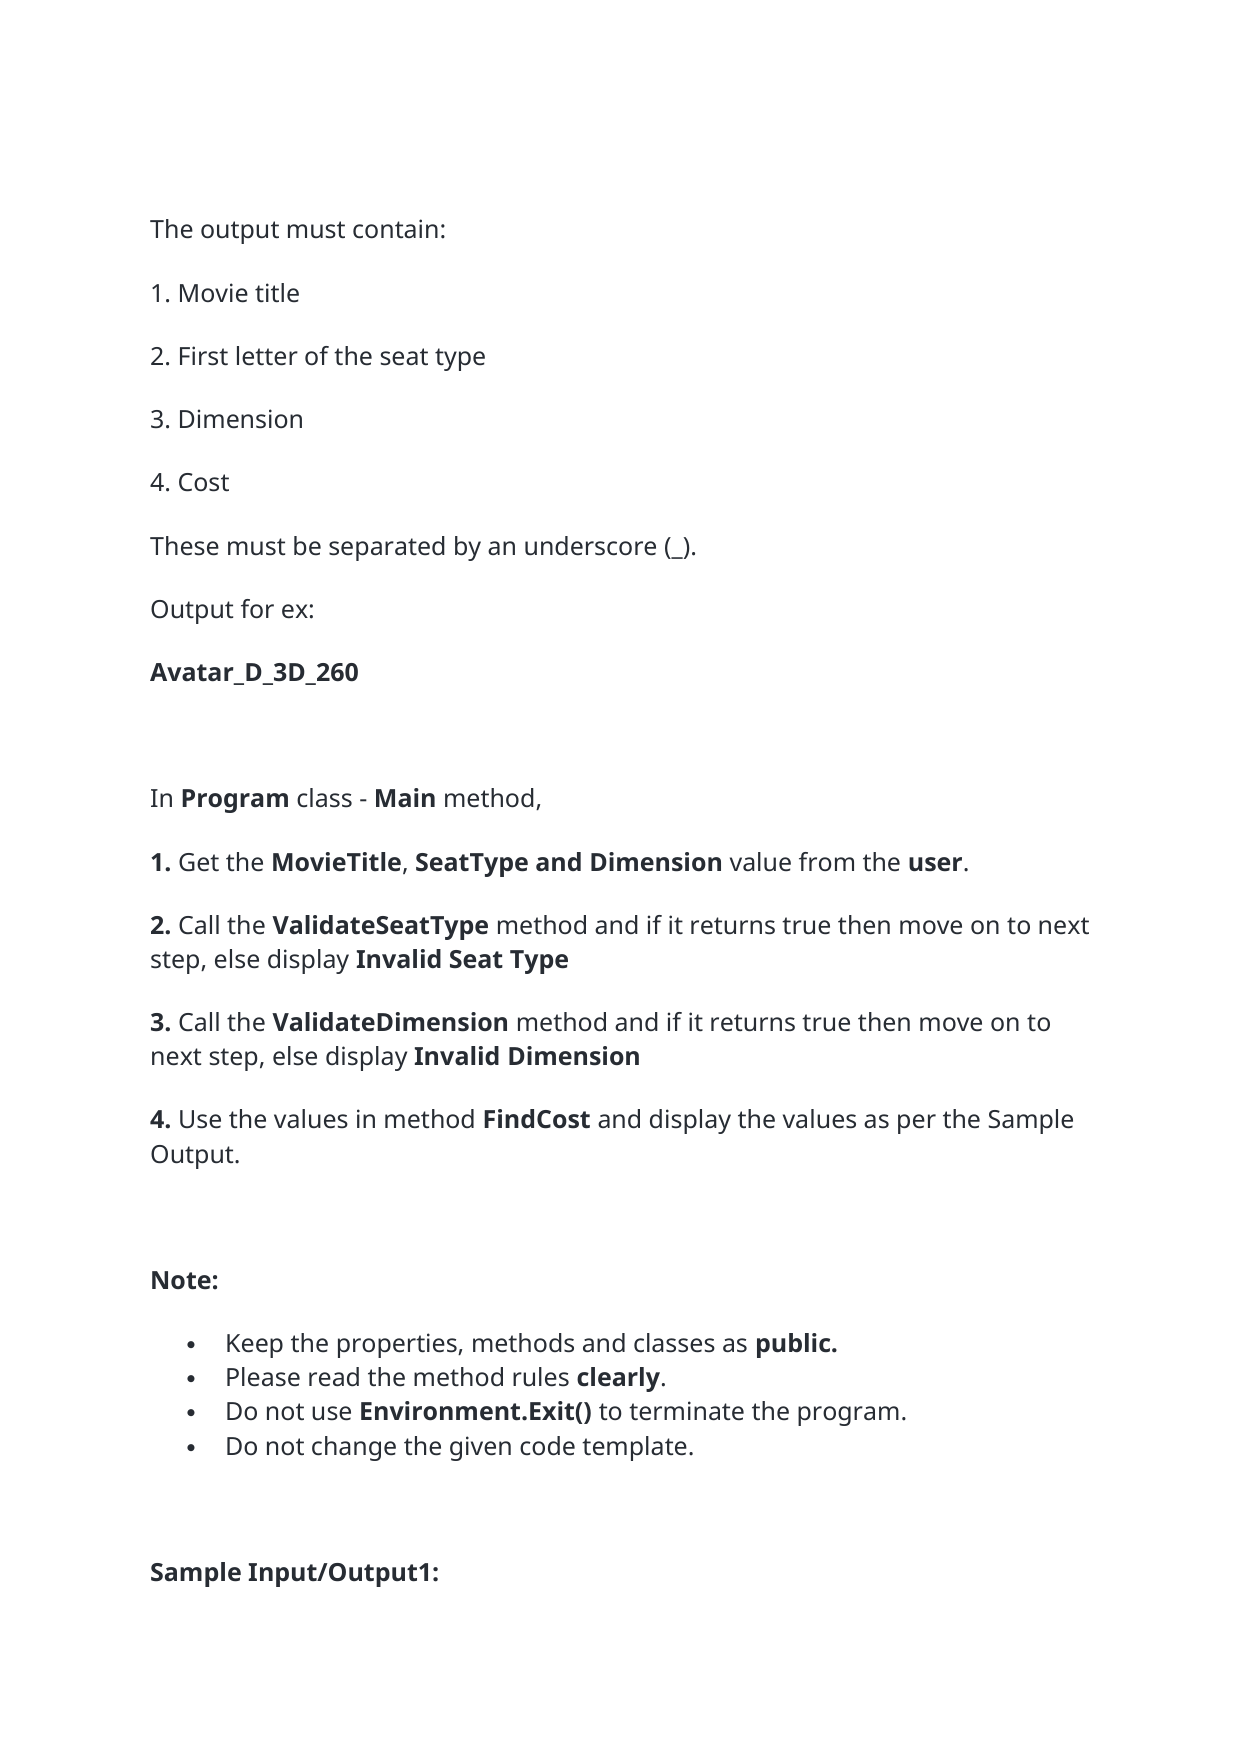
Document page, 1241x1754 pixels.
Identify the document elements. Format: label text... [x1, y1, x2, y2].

text 3. Call the ValidateDimension method and if it returns true then move on to next step, else display Invalid Dimension [150, 1005, 1090, 1073]
text 4. Use the values in method FindCost and display the values as per the Sample Output. [150, 1102, 1090, 1170]
text In Program class - Main method, [150, 781, 1090, 815]
list Do not use Environment.Exit() to terminate the program. [187, 1394, 1090, 1428]
list Keep the properties, methods and classes as public. [187, 1326, 1090, 1360]
text Note: [150, 1263, 1090, 1297]
text 3. Dimension [150, 402, 1090, 436]
text 1. Get the MovieTitle, SeatType and Dimension value from the user. [150, 844, 1090, 878]
list Do not change the given code template. [187, 1428, 1090, 1462]
text These must be separated by an underscore (_). [150, 528, 1090, 562]
text 1. Movie title [150, 275, 1090, 309]
list Please read the method rules clearly. [187, 1360, 1090, 1394]
text 2. Call the ValidateSeatType method and if it returns true then move on to next step, else display Invalid Seat Type [150, 908, 1090, 976]
text Avatar_D_3D_260 [150, 655, 1090, 689]
text 4. Cost [150, 465, 1090, 499]
text The output must contain: [150, 212, 1090, 246]
text Sample Input/Output1: [150, 1554, 1090, 1589]
text 2. First letter of the seat type [150, 338, 1090, 373]
text Output for ex: [150, 591, 1090, 626]
